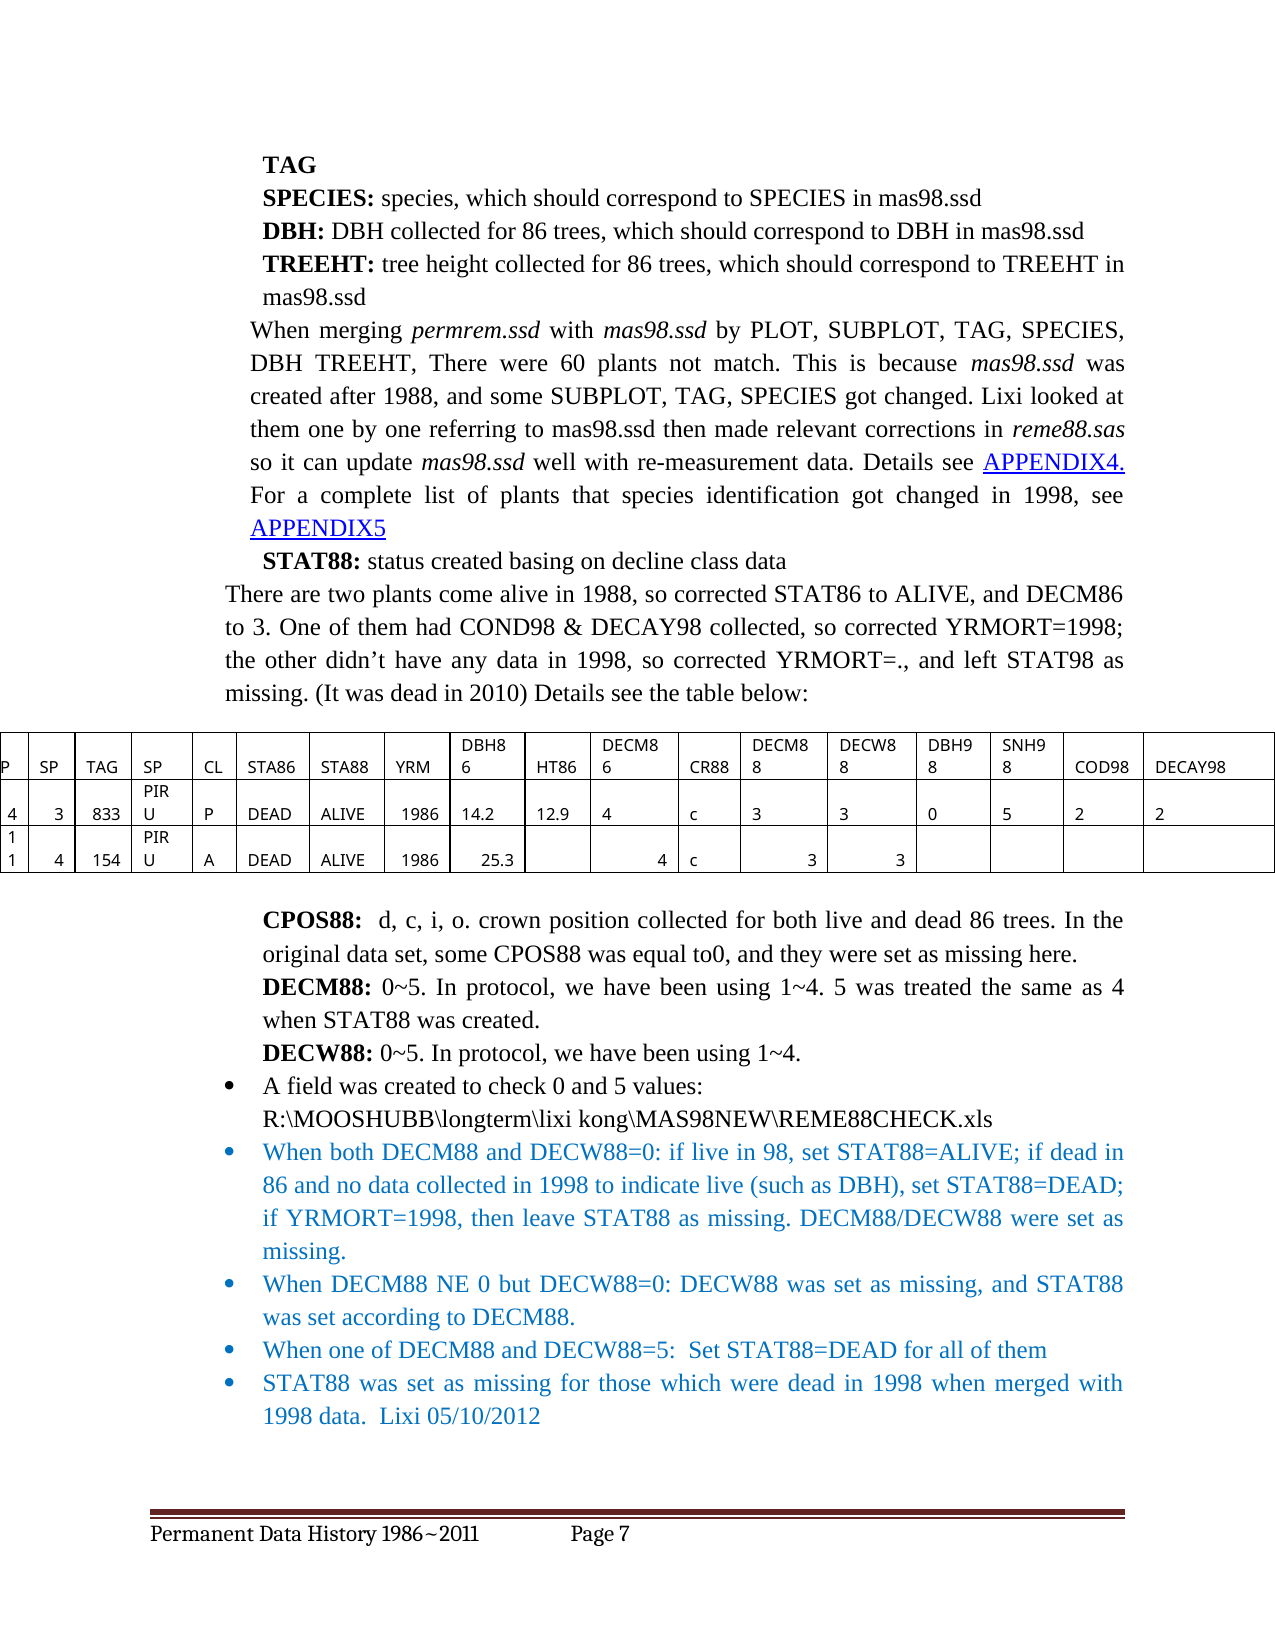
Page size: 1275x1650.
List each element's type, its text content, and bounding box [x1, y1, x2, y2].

table_cell DEAD [237, 780, 309, 825]
table_cell 0 [917, 780, 990, 825]
table_header DECW88 [828, 733, 916, 779]
list CPOS88: d, c, i, o. crown position collected for both live and dead 86 trees. In the original data set, some CPOS88 was equal to0, and they were set as missing here. [262, 906, 1125, 967]
table_cell 2 [1144, 780, 1274, 825]
table_header SNH98 [991, 733, 1063, 779]
table_cell 14.2 [451, 780, 524, 825]
table_cell 3 [828, 826, 916, 872]
table_header DBH98 [917, 733, 990, 779]
table_header YRM [385, 733, 449, 779]
list When merging permrem.ssd with mas98.ssd by PLOT, SUBPLOT, TAG, SPECIES, DBH TREEHT, There were 60 plants not match. This is because mas98.ssd was created after 1988, and some SUBPLOT, TAG, SPECIES got changed. Lixi looked at them one by one referring to mas98.ssd then made relevant corrections in reme88.sas so it can update mas98.ssd well with re-measurement data. Details see APPENDIX4. For a complete list of plants that species identification got changed in 1998, see APPENDIX5 [250, 315, 1125, 542]
table_cell [526, 826, 590, 872]
table_cell ALIVE [310, 826, 384, 872]
table_cell 4 [1, 780, 28, 825]
table_cell c [679, 826, 740, 872]
list TREEHT: tree height collected for 86 trees, which should correspond to TREEHT in mas98.ssd [262, 249, 1125, 311]
table_cell 4 [591, 826, 678, 872]
table_cell 1986 [385, 780, 449, 825]
table_cell 25.3 [451, 826, 524, 872]
table_cell DEAD [237, 826, 309, 872]
table_cell 4 [591, 780, 678, 825]
list DECM88: 0~5. In protocol, we have been using 1~4. 5 was treated the same as 4 when STAT88 was created. [262, 972, 1125, 1033]
list TAG [262, 150, 1125, 179]
list DBH: DBH collected for 86 trees, which should correspond to DBH in mas98.ssd [262, 216, 1125, 245]
table_header DECM86 [591, 733, 678, 779]
table_cell 4 [29, 826, 74, 872]
table_cell 1986 [385, 826, 449, 872]
table_cell 3 [741, 826, 827, 872]
table_header STA88 [310, 733, 384, 779]
table_cell 3 [828, 780, 916, 825]
table_cell 2 [1064, 780, 1143, 825]
list SPECIES: species, which should correspond to SPECIES in mas98.ssd [262, 183, 1125, 212]
table_cell 3 [29, 780, 74, 825]
table_header CL [193, 733, 236, 779]
table_header STA86 [237, 733, 309, 779]
table_cell PIRU [132, 826, 192, 872]
table_header DBH86 [451, 733, 524, 779]
table_cell 5 [991, 780, 1063, 825]
table_header DECAY98 [1144, 733, 1274, 779]
table_header SP [132, 733, 192, 779]
list There are two plants come alive in 1988, so corrected STAT86 to ALIVE, and DECM86 to 3. One of them had COND98 & DECAY98 collected, so corrected YRMORT=1998; the other didn’t have any data in 1998, so corrected YRMORT=., and left STAT98 as missing. (It was dead in 2010) Details see the table below: [225, 579, 1125, 707]
table_cell PIRU [132, 780, 192, 825]
table_cell [1064, 826, 1143, 872]
list DECW88: 0~5. In protocol, we have been using 1~4. [262, 1038, 1125, 1066]
table_cell P [193, 780, 236, 825]
table_header CR88 [679, 733, 740, 779]
table_cell A [193, 826, 236, 872]
table_cell 12.9 [526, 780, 590, 825]
table_header COD98 [1064, 733, 1143, 779]
table_cell [991, 826, 1063, 872]
table_cell ALIVE [310, 780, 384, 825]
table_header SP [29, 733, 74, 779]
table_cell 3 [741, 780, 827, 825]
list When one of DECM88 and DECW88=5: Set STAT88=DEAD for all of them [225, 1335, 1125, 1364]
list STAT88 was set as missing for those which were dead in 1998 when merged with 1998 data. Lixi 05/10/2012 [225, 1368, 1125, 1430]
list When both DECM88 and DECW88=0: if live in 98, set STAT88=ALIVE; if dead in 86 and no data collected in 1998 to indicate live (such as DBH), set STAT88=DEAD; if YRMORT=1998, then leave STAT88 as missing. DECM88/DECW88 were set as missing. [225, 1137, 1125, 1264]
list R:\MOOSHUBB\longterm\lixi kong\MAS98NEW\REME88CHECK.xls [262, 1104, 1125, 1132]
table_header DECM88 [741, 733, 827, 779]
list A field was created to check 0 and 5 values: [225, 1071, 1125, 1099]
table_cell 154 [76, 826, 131, 872]
table_cell [1144, 826, 1274, 872]
table_cell [917, 826, 990, 872]
table_header P [1, 733, 28, 779]
list STAT88: status created basing on decline class data [262, 546, 1125, 575]
table_cell c [679, 780, 740, 825]
table_cell 11 [1, 826, 28, 872]
table_cell 833 [76, 780, 131, 825]
table_header TAG [76, 733, 131, 779]
table_header HT86 [526, 733, 590, 779]
list When DECM88 NE 0 but DECW88=0: DECW88 was set as missing, and STAT88 was set according to DECM88. [225, 1269, 1125, 1331]
